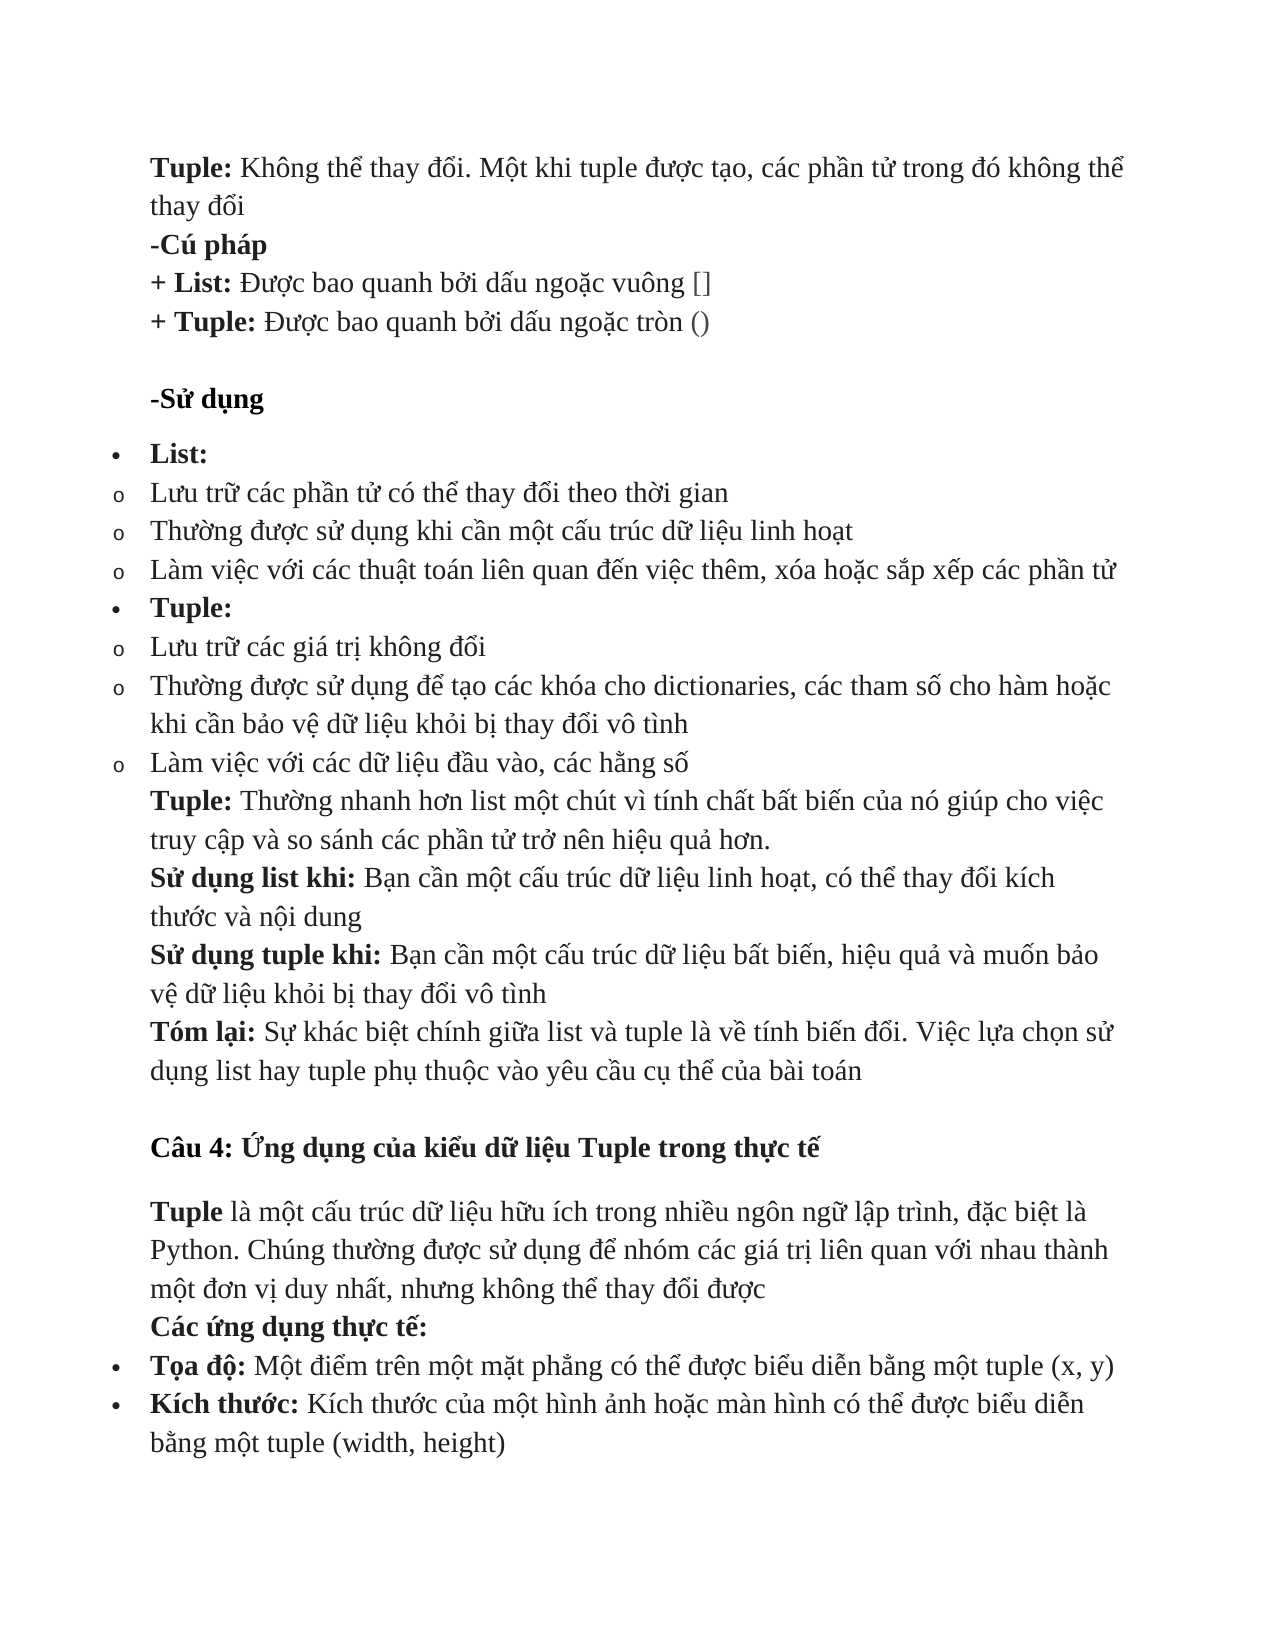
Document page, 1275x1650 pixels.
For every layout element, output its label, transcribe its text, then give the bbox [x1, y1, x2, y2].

list Thường được sử dụng để tạo các khóa cho dictionaries, các tham số cho hàm hoặc khi cần bảo vệ dữ liệu khỏi bị thay đổi vô tình [112, 668, 1125, 740]
text Các ứng dụng thực tế: [150, 1309, 1125, 1343]
text Tuple: Không thể thay đổi. Một khi tuple được tạo, các phần tử trong đó không thể thay đổi [150, 150, 1125, 222]
list Tuple: [112, 591, 1125, 624]
list Làm việc với các thuật toán liên quan đến việc thêm, xóa hoặc sắp xếp các phần tử [112, 552, 1125, 586]
text Tóm lại: Sự khác biệt chính giữa list và tuple là về tính biến đổi. Việc lựa chọn sử dụng list hay tuple phụ thuộc vào yêu cầu cụ thể của bài toán [150, 1014, 1125, 1087]
text + Tuple: Được bao quanh bởi dấu ngoặc tròn () [150, 304, 1125, 338]
list List: [112, 436, 1125, 470]
list Tọa độ: Một điểm trên một mặt phẳng có thể được biểu diễn bằng một tuple (x, y) [112, 1348, 1125, 1381]
list Làm việc với các dữ liệu đầu vào, các hằng số [112, 745, 1125, 778]
text Tuple là một cấu trúc dữ liệu hữu ích trong nhiều ngôn ngữ lập trình, đặc biệt là Python. Chúng thường được sử dụng để nhóm các giá trị liên quan với nhau thành một đơn vị duy nhất, nhưng không thể thay đổi được [150, 1194, 1125, 1304]
text -Cú pháp [150, 227, 1125, 261]
text Tuple: Thường nhanh hơn list một chút vì tính chất bất biến của nó giúp cho việc truy cập và so sánh các phần tử trở nên hiệu quả hơn. [150, 783, 1125, 855]
subtitle Câu 4: Ứng dụng của kiểu dữ liệu Tuple trong thực tế [150, 1130, 1125, 1164]
list Lưu trữ các phần tử có thể thay đổi theo thời gian [112, 475, 1125, 508]
text Sử dụng list khi: Bạn cần một cấu trúc dữ liệu linh hoạt, có thể thay đổi kích thước và nội dung [150, 860, 1125, 932]
text + List: Được bao quanh bởi dấu ngoặc vuông [] [150, 266, 1125, 299]
list Kích thước: Kích thước của một hình ảnh hoặc màn hình có thể được biểu diễn bằng một tuple (width, height) [112, 1386, 1125, 1458]
text -Sử dụng [150, 381, 1125, 415]
list Thường được sử dụng khi cần một cấu trúc dữ liệu linh hoạt [112, 513, 1125, 547]
text Sử dụng tuple khi: Bạn cần một cấu trúc dữ liệu bất biến, hiệu quả và muốn bảo vệ dữ liệu khỏi bị thay đổi vô tình [150, 937, 1125, 1009]
list Lưu trữ các giá trị không đổi [112, 629, 1125, 663]
